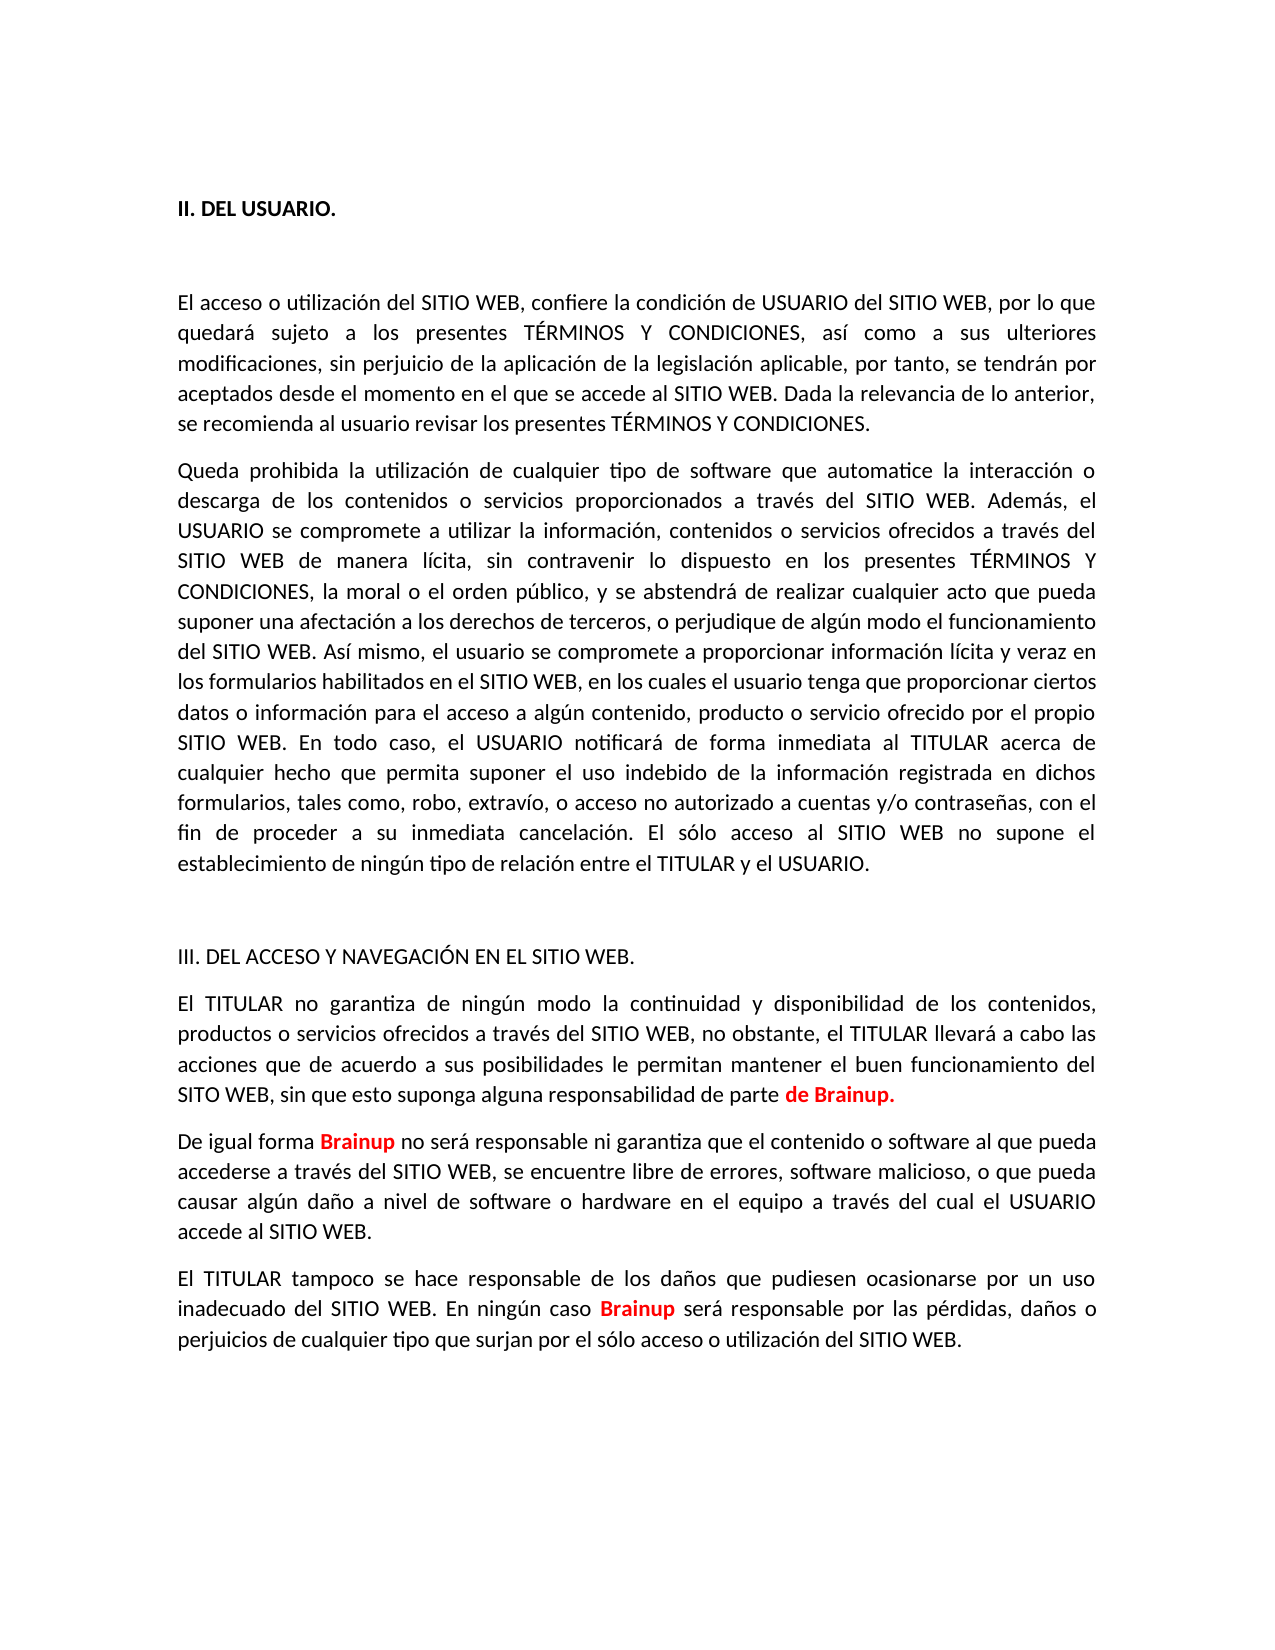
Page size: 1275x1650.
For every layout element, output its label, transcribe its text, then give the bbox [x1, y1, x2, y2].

text El acceso o utilización del SITIO WEB, confiere la condición de USUARIO del SITIO WEB, por lo que quedará sujeto a los presentes TÉRMINOS Y CONDICIONES, así como a sus ulteriores modificaciones, sin perjuicio de la aplicación de la legislación aplicable, por tanto, se tendrán por aceptados desde el momento en el que se accede al SITIO WEB. Dada la relevancia de lo anterior, se recomienda al usuario revisar los presentes TÉRMINOS Y CONDICIONES. [177, 288, 1098, 437]
text II. DEL USUARIO. [177, 194, 1098, 222]
text Queda prohibida la utilización de cualquier tipo de software que automatice la interacción o descarga de los contenidos o servicios proporcionados a través del SITIO WEB. Además, el USUARIO se compromete a utilizar la información, contenidos o servicios ofrecidos a través del SITIO WEB de manera lícita, sin contravenir lo dispuesto en los presentes TÉRMINOS Y CONDICIONES, la moral o el orden público, y se abstendrá de realizar cualquier acto que pueda suponer una afectación a los derechos de terceros, o perjudique de algún modo el funcionamiento del SITIO WEB. Así mismo, el usuario se compromete a proporcionar información lícita y veraz en los formularios habilitados en el SITIO WEB, en los cuales el usuario tenga que proporcionar ciertos datos o información para el acceso a algún contenido, producto o servicio ofrecido por el propio SITIO WEB. En todo caso, el USUARIO notificará de forma inmediata al TITULAR acerca de cualquier hecho que permita suponer el uso indebido de la información registrada en dichos formularios, tales como, robo, extravío, o acceso no autorizado a cuentas y/o contraseñas, con el fin de proceder a su inmediata cancelación. El sólo acceso al SITIO WEB no supone el establecimiento de ningún tipo de relación entre el TITULAR y el USUARIO. [177, 456, 1098, 877]
text III. DEL ACCESO Y NAVEGACIÓN EN EL SITIO WEB. [177, 942, 1098, 970]
text De igual forma Brainup no será responsable ni garantiza que el contenido o software al que pueda accederse a través del SITIO WEB, se encuentre libre de errores, software malicioso, o que pueda causar algún daño a nivel de software o hardware en el equipo a través del cual el USUARIO accede al SITIO WEB. [177, 1127, 1098, 1245]
text El TITULAR no garantiza de ningún modo la continuidad y disponibilidad de los contenidos, productos o servicios ofrecidos a través del SITIO WEB, no obstante, el TITULAR llevará a cabo las acciones que de acuerdo a sus posibilidades le permitan mantener el buen funcionamiento del SITO WEB, sin que esto suponga alguna responsabilidad de parte de Brainup. [177, 989, 1098, 1108]
text El TITULAR tampoco se hace responsable de los daños que pudiesen ocasionarse por un uso inadecuado del SITIO WEB. En ningún caso Brainup será responsable por las pérdidas, daños o perjuicios de cualquier tipo que surjan por el sólo acceso o utilización del SITIO WEB. [177, 1264, 1098, 1353]
